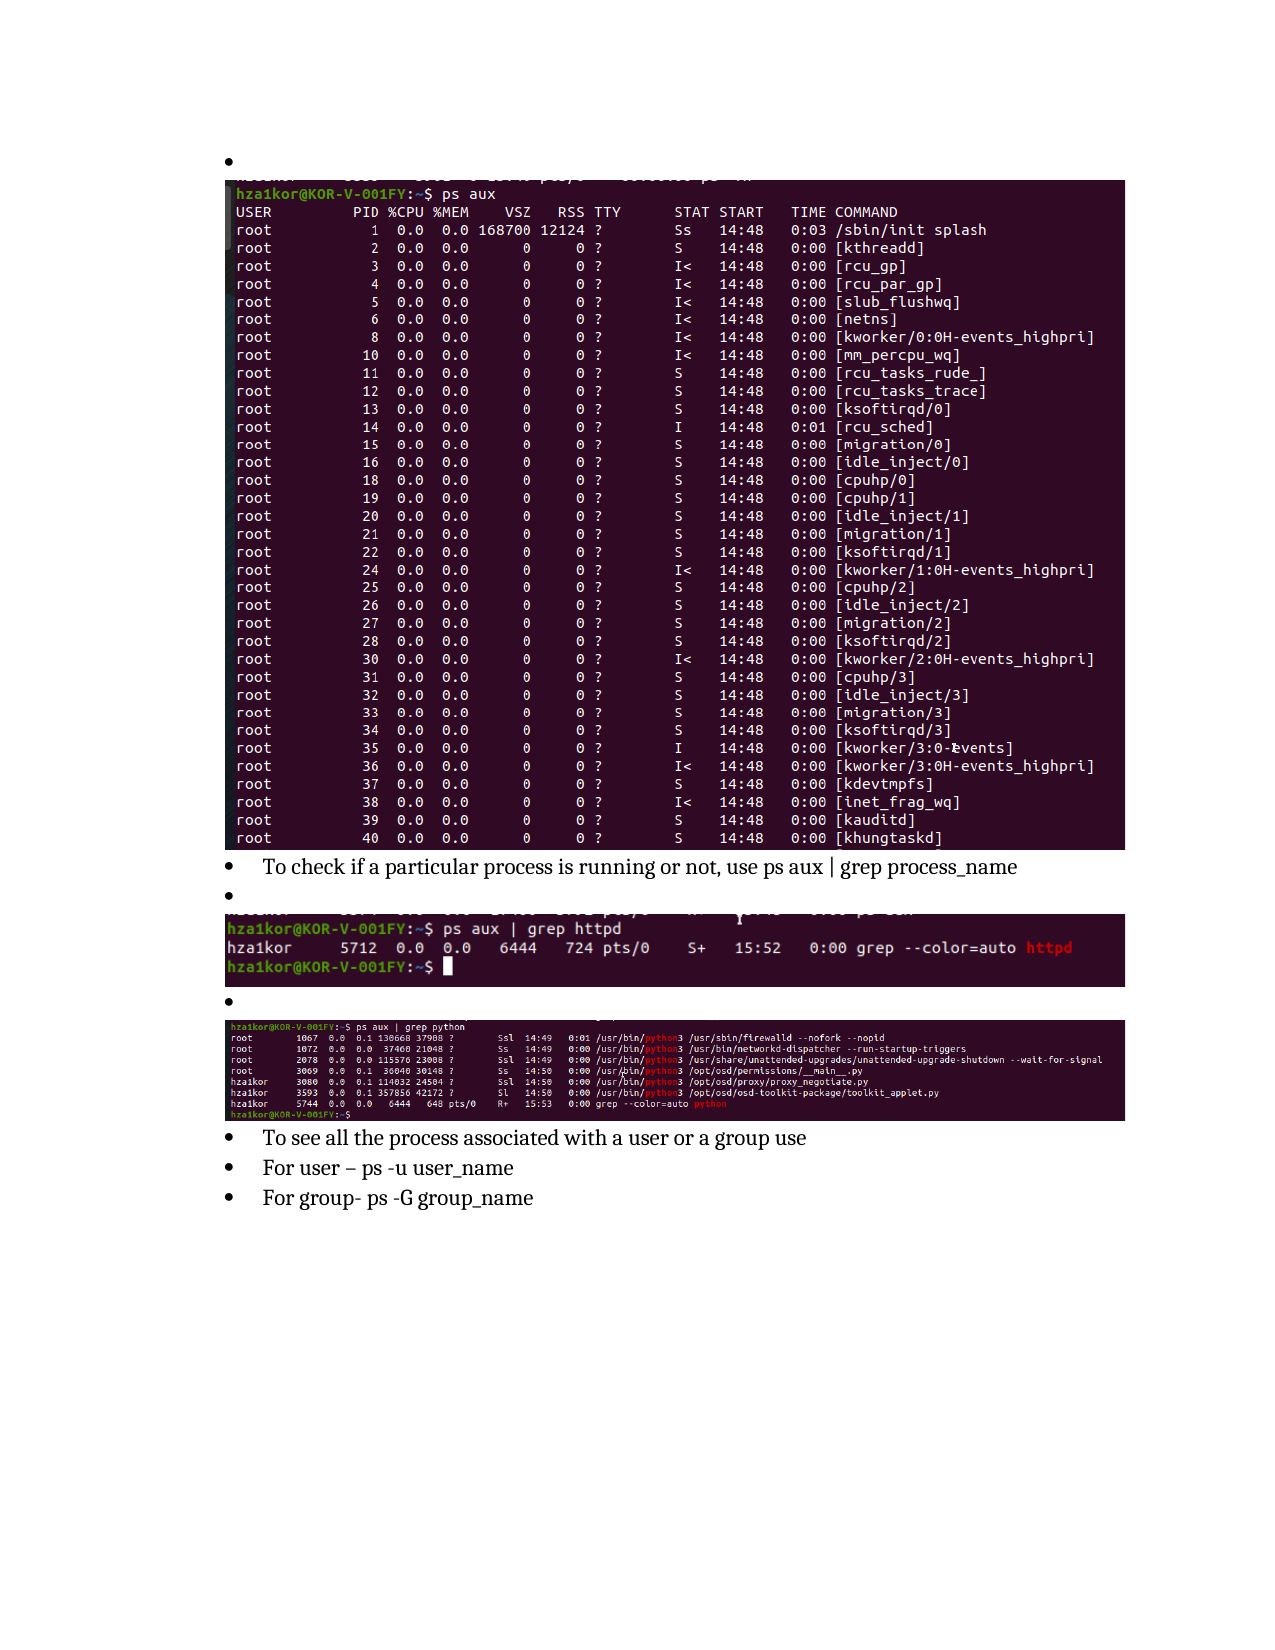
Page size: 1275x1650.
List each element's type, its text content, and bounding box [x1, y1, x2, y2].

list To see all the process associated with a user or a group use [225, 1124, 1087, 1151]
picture [225, 914, 1125, 987]
list For user – ps -u user_name [225, 1155, 1087, 1181]
list For group- ps -G group_name [225, 1185, 1087, 1211]
picture [225, 180, 1125, 850]
picture [225, 1020, 1125, 1121]
list To check if a particular process is running or not, use ps aux | grep process_name [225, 854, 1087, 880]
